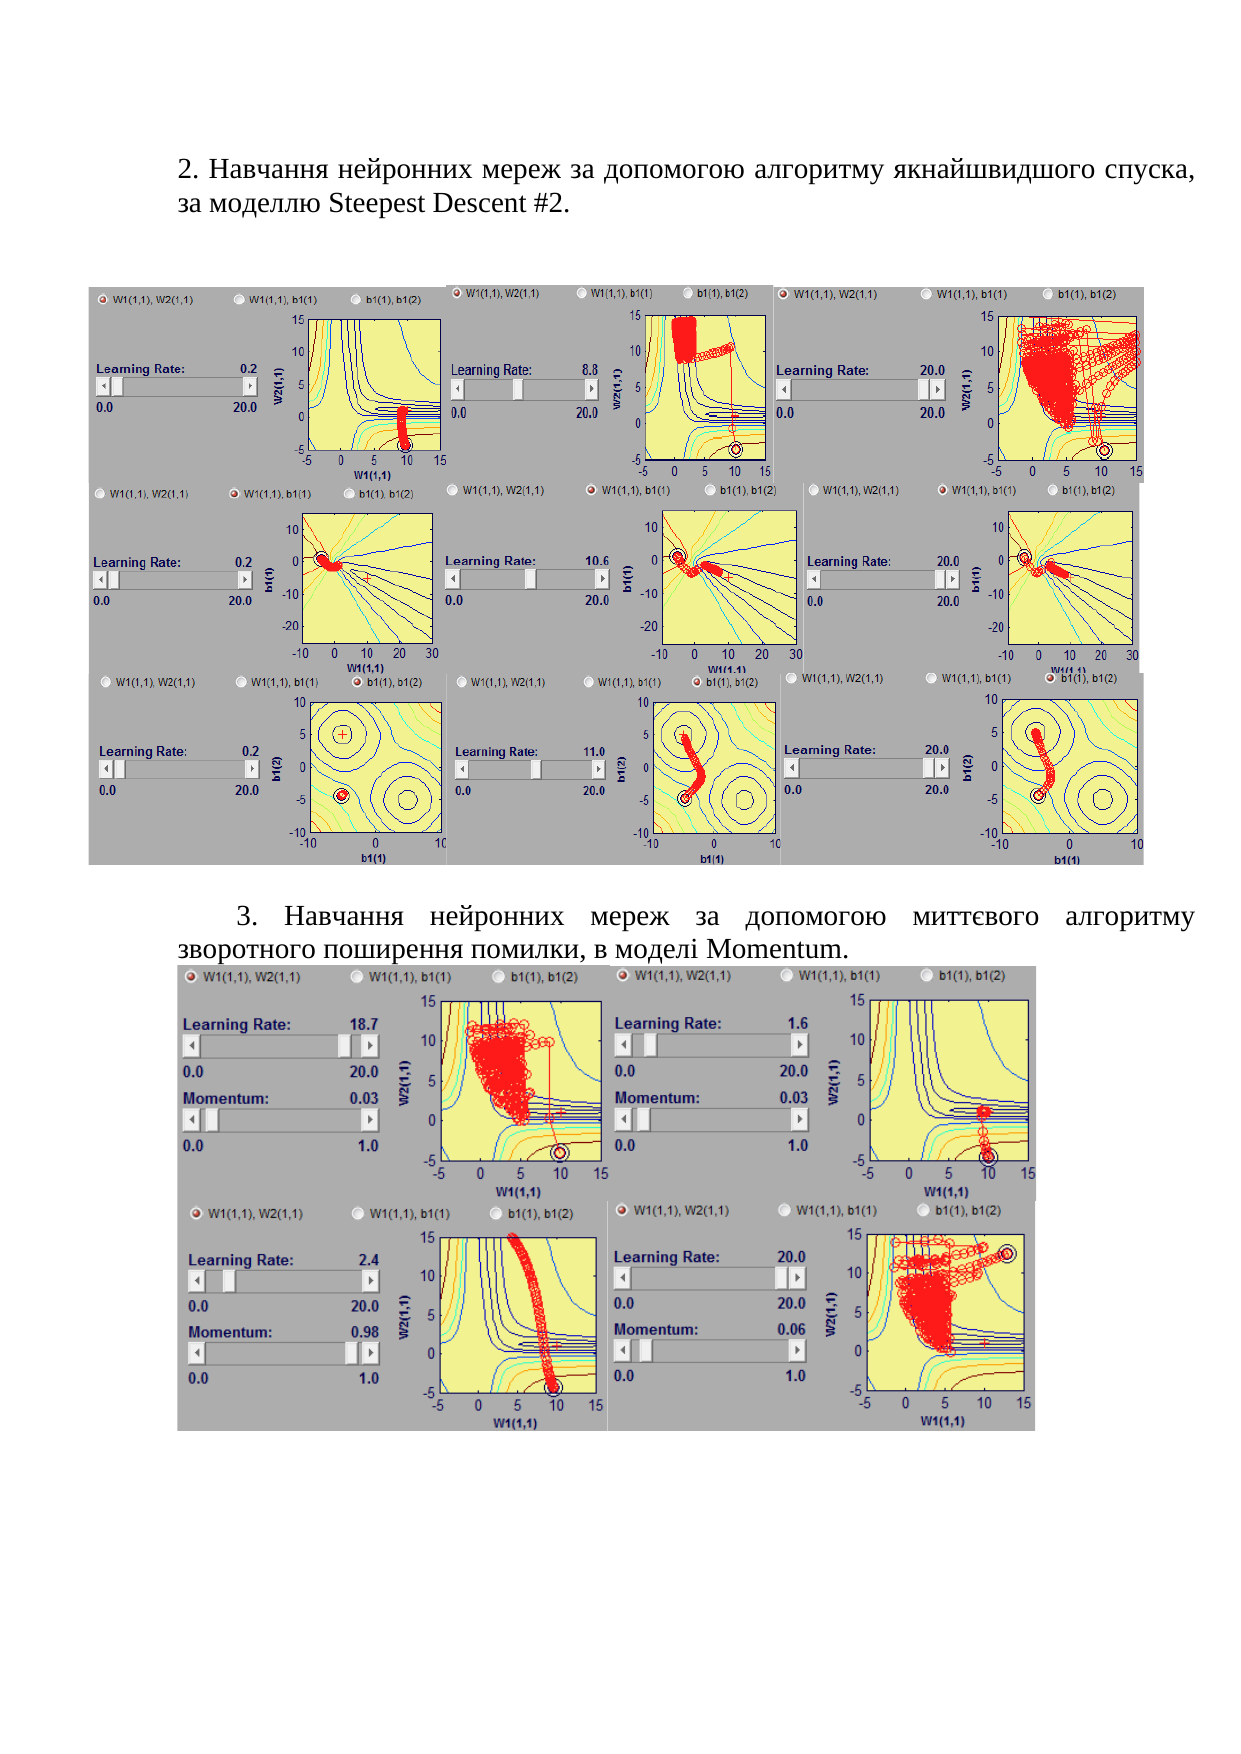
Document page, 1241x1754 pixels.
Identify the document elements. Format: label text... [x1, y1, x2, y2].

picture [177, 965, 1037, 1431]
picture [88, 285, 1144, 865]
text 3. Навчання нейронних мереж за допомогою миттєвого алгоритму зворотного поширення помилки, в моделі Momentum. [177, 898, 1196, 965]
text 2. Навчання нейронних мереж за допомогою алгоритму якнайшвидшого спуска, за моделлю Steepest Descent #2. [177, 152, 1196, 219]
